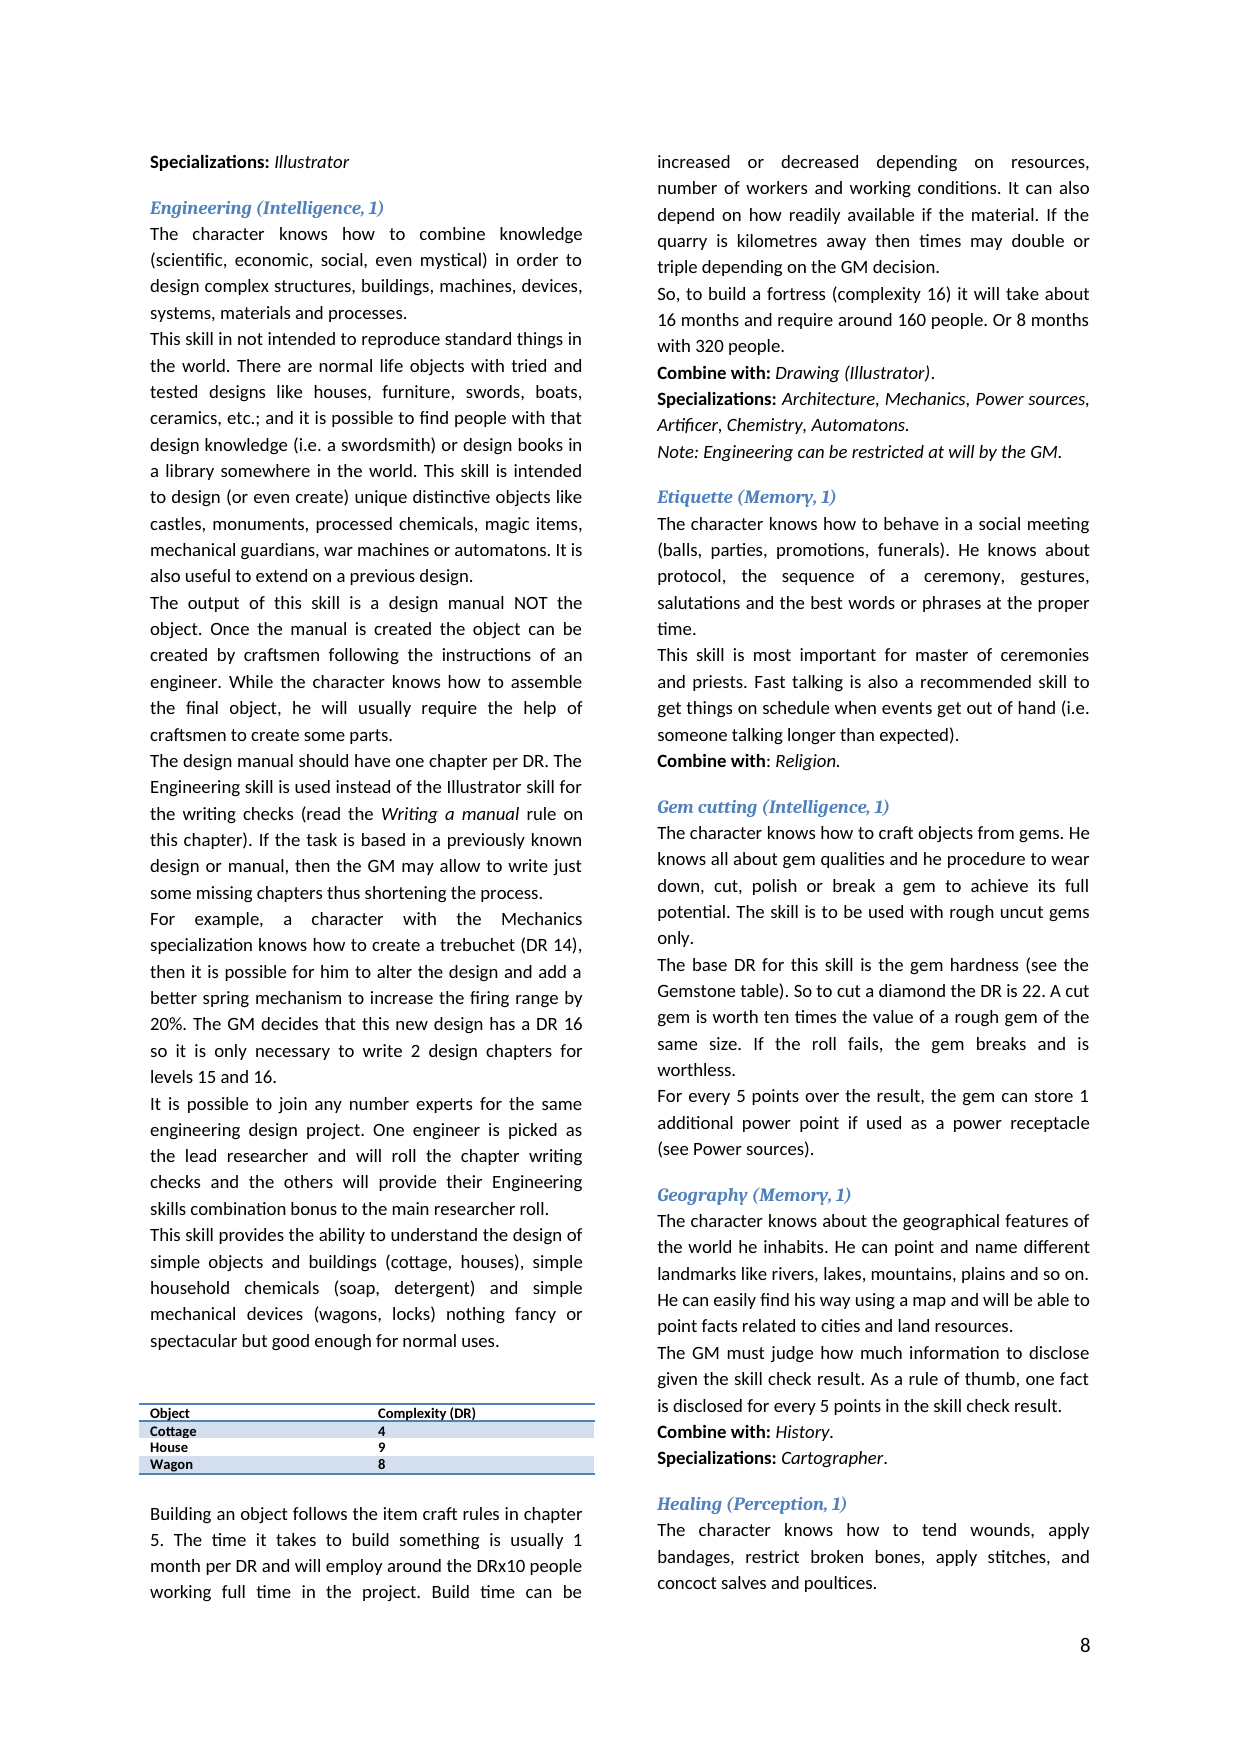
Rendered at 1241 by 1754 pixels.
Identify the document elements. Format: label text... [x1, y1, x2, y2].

table_cell Wagon [139, 1456, 367, 1473]
table_cell 8 [367, 1456, 594, 1473]
text This skill is most important for master of ceremonies and priests. Fast talking is also a recommended skill to get things on schedule when events get out of hand (i.e. someone talking longer than expected). [657, 644, 1090, 746]
text The character knows how to combine knowledge (scientific, economic, social, even mystical) in order to design complex structures, buildings, machines, devices, systems, materials and processes. [150, 222, 583, 324]
text This skill provides the ability to understand the design of simple objects and buildings (cottage, houses), simple household chemicals (soap, detergent) and simple mechanical devices (wagons, locks) nothing fancy or spectacular but good enough for normal uses. [150, 1223, 583, 1352]
text Building an object follows the item craft rules in chapter 5. The time it takes to build something is usually 1 month per DR and will employ around the DRx10 people working full time in the project. Build time can be increased or decreased depending on resources, number of workers and working conditions. It can also depend on how readily available if the material. If the quarry is kilometres away then times may double or triple depending on the GM decision. [657, 150, 1090, 278]
text The design manual should have one chapter per DR. The Engineering skill is used instead of the Illustrator skill for the writing checks (read the Writing a manual rule on this chapter). If the task is based in a previously known design or manual, then the GM may allow to write just some missing chapters thus shortening the process. [150, 749, 583, 904]
table_cell Cottage [139, 1422, 367, 1438]
table_cell House [139, 1438, 367, 1456]
text Combine with: Religion. [657, 749, 1090, 772]
subtitle Gem cutting (Intelligence, 1) [657, 796, 1090, 818]
text So, to build a fortress (complexity 16) it will take about 16 months and require around 160 people. Or 8 months with 320 people. [657, 282, 1090, 357]
text For every 5 points over the result, the gem can store 1 additional power point if used as a power receptacle (see Power sources). [657, 1084, 1090, 1160]
text Specializations: Illustrator [150, 150, 583, 173]
table_cell 4 [367, 1422, 594, 1438]
subtitle Healing (Perception, 1) [657, 1494, 1090, 1515]
text Note: Engineering can be restricted at will by the GM. [657, 440, 1090, 463]
text Combine with: History. [657, 1420, 1090, 1443]
table_header Complexity (DR) [367, 1405, 594, 1420]
table_header Object [139, 1405, 367, 1420]
text Specializations: Architecture, Mechanics, Power sources, Artificer, Chemistry, Automatons. [657, 387, 1090, 436]
text The output of this skill is a design manual NOT the object. Once the manual is created the object can be created by craftsmen following the instructions of an engineer. While the character knows how to assemble the final object, he will usually require the help of craftsmen to create some parts. [150, 591, 583, 746]
text The base DR for this skill is the gem hardness (see the Gemstone table). So to cut a diamond the DR is 22. A cut gem is worth ten times the value of a rough gem of the same size. If the roll fails, the gem breaks and is worthless. [657, 953, 1090, 1081]
text For example, a character with the Mechanics specialization knows how to create a trebuchet (DR 14), then it is possible for him to alter the design and add a better spring mechanism to increase the firing range by 20%. The GM decides that this new design has a DR 16 so it is only necessary to write 2 design chapters for levels 15 and 16. [150, 907, 583, 1088]
text Combine with: Drawing (Illustrator). [657, 361, 1090, 384]
text The character knows how to craft objects from gems. He knows all about gem qualities and he procedure to wear down, cut, polish or break a gem to achieve its full potential. The skill is to be used with rough uncut gems only. [657, 821, 1090, 949]
text The character knows about the geographical features of the world he inhabits. He can point and name different landmarks like rivers, lakes, mountains, plains and so on. He can easily find his way using a map and will be able to point facts related to cities and land resources. [657, 1209, 1090, 1338]
text Specializations: Cartographer. [657, 1446, 1090, 1469]
subtitle Engineering (Intelligence, 1) [150, 197, 583, 219]
subtitle Etiquette (Memory, 1) [657, 487, 1090, 509]
subtitle Geography (Memory, 1) [657, 1184, 1090, 1206]
text This skill in not intended to reproduce standard things in the world. There are normal life objects with tried and tested designs like houses, furniture, swords, boats, ceramics, etc.; and it is possible to find people with that design knowledge (i.e. a swordsmith) or design books in a library somewhere in the world. This skill is intended to design (or even create) unique distinctive objects like castles, monuments, processed chemicals, magic items, mechanical guardians, war machines or automatons. It is also useful to extend on a previous design. [150, 327, 583, 587]
table_cell 9 [367, 1438, 594, 1456]
text It is possible to join any number experts for the same engineering design project. One engineer is picked as the lead researcher and will roll the chapter writing checks and the others will provide their Engineering skills combination bonus to the main researcher roll. [150, 1092, 583, 1220]
text The GM must judge how much information to disclose given the skill check result. As a rule of thumb, one fact is disclosed for every 5 points in the skill check result. [657, 1341, 1090, 1417]
text Building an object follows the item craft rules in chapter 5. The time it takes to build something is usually 1 month per DR and will employ around the DRx10 people working full time in the project. Build time can be increased or decreased depending on resources, number of workers and working conditions. It can also depend on how readily available if the material. If the quarry is kilometres away then times may double or triple depending on the GM decision. [150, 1502, 583, 1604]
text The character knows how to behave in a social meeting (balls, parties, promotions, funerals). He knows about protocol, the sequence of a ceremony, gestures, salutations and the best words or phrases at the proper time. [657, 512, 1090, 640]
text The character knows how to tend wounds, apply bandages, restrict broken bones, apply stitches, and concoct salves and poultices. [657, 1518, 1090, 1594]
